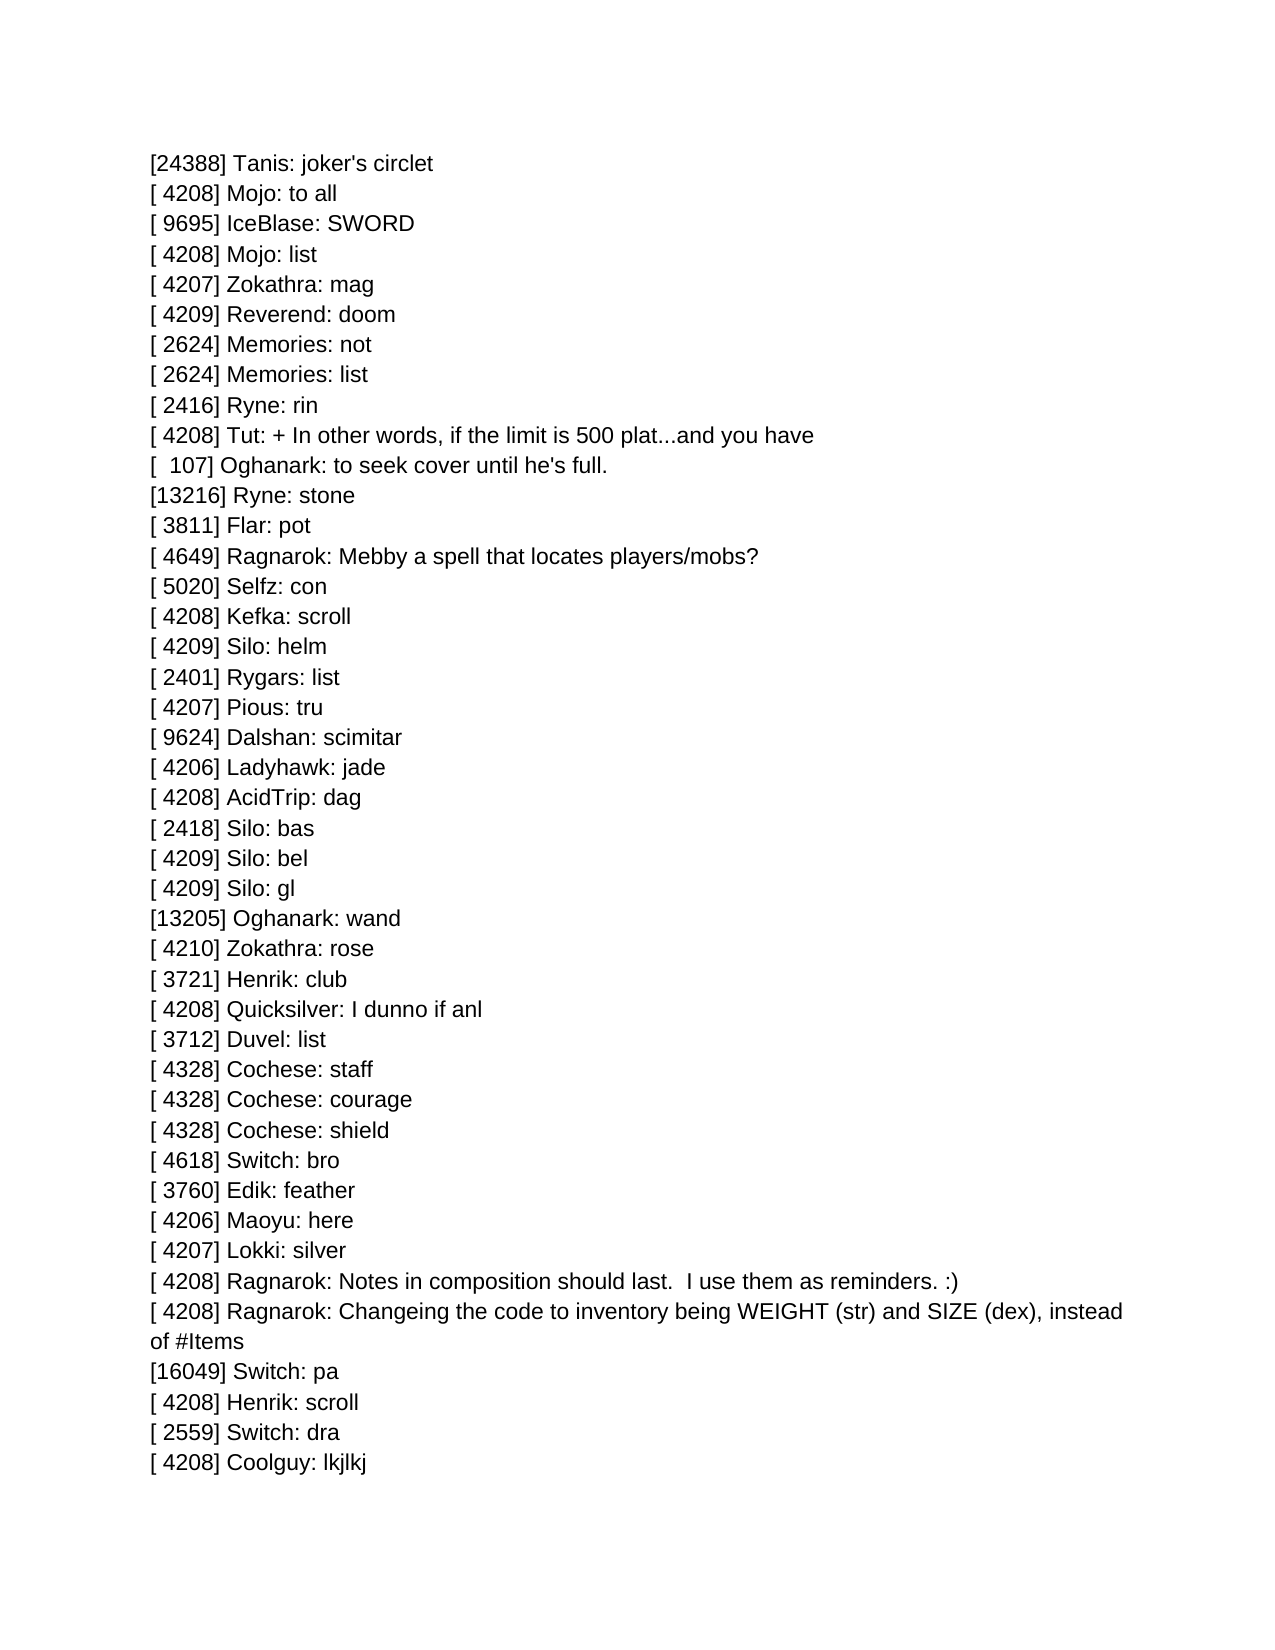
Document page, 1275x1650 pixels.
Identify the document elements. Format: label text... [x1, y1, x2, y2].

text [13216] Ryne: stone [150, 482, 1125, 509]
text [ 4207] Lokki: silver [150, 1237, 1125, 1264]
text [ 4207] Pious: tru [150, 694, 1125, 720]
text [ 4328] Cochese: shield [150, 1117, 1125, 1143]
text [ 4208] Ragnarok: Notes in composition should last. I use them as reminders. :) [150, 1268, 1125, 1294]
text [ 2416] Ryne: rin [150, 392, 1125, 418]
text [ 4618] Switch: bro [150, 1147, 1125, 1173]
text [ 4210] Zokathra: rose [150, 935, 1125, 962]
text [ 4208] Ragnarok: Changeing the code to inventory being WEIGHT (str) and SIZE (dex), instead of #Items [150, 1298, 1125, 1354]
text [ 4208] Tut: + In other words, if the limit is 500 plat...and you have [150, 422, 1125, 448]
text [ 9624] Dalshan: scimitar [150, 724, 1125, 750]
text [ 4208] Mojo: list [150, 241, 1125, 267]
text [ 2624] Memories: list [150, 361, 1125, 388]
text [ 4209] Silo: gl [150, 875, 1125, 901]
text [13205] Oghanark: wand [150, 905, 1125, 932]
text [ 3811] Flar: pot [150, 512, 1125, 539]
text [ 4209] Silo: bel [150, 845, 1125, 871]
text [ 4209] Silo: helm [150, 633, 1125, 660]
text [ 4206] Ladyhawk: jade [150, 754, 1125, 781]
text [ 4208] Mojo: to all [150, 180, 1125, 207]
text [ 3721] Henrik: club [150, 966, 1125, 992]
text [ 4208] Henrik: scroll [150, 1388, 1125, 1415]
text [ 5020] Selfz: con [150, 573, 1125, 599]
text [ 2401] Rygars: list [150, 663, 1125, 690]
text [ 3760] Edik: feather [150, 1177, 1125, 1203]
text [16049] Switch: pa [150, 1358, 1125, 1385]
text [ 4208] AcidTrip: dag [150, 784, 1125, 811]
text [ 2624] Memories: not [150, 331, 1125, 358]
text [ 4208] Kefka: scroll [150, 603, 1125, 629]
text [ 2559] Switch: dra [150, 1419, 1125, 1445]
text [ 4209] Reverend: doom [150, 301, 1125, 327]
text [ 4328] Cochese: staff [150, 1056, 1125, 1083]
text [ 4208] Coolguy: lkjlkj [150, 1449, 1125, 1475]
text [ 9695] IceBlase: SWORD [150, 210, 1125, 237]
text [ 4208] Quicksilver: I dunno if anl [150, 996, 1125, 1022]
text [ 3712] Duvel: list [150, 1026, 1125, 1052]
text [ 4206] Maoyu: here [150, 1207, 1125, 1234]
text [ 2418] Silo: bas [150, 814, 1125, 841]
text [ 4207] Zokathra: mag [150, 271, 1125, 297]
text [ 4328] Cochese: courage [150, 1086, 1125, 1113]
text [24388] Tanis: joker's circlet [150, 150, 1125, 176]
text [ 107] Oghanark: to seek cover until he's full. [150, 452, 1125, 478]
text [ 4649] Ragnarok: Mebby a spell that locates players/mobs? [150, 543, 1125, 569]
